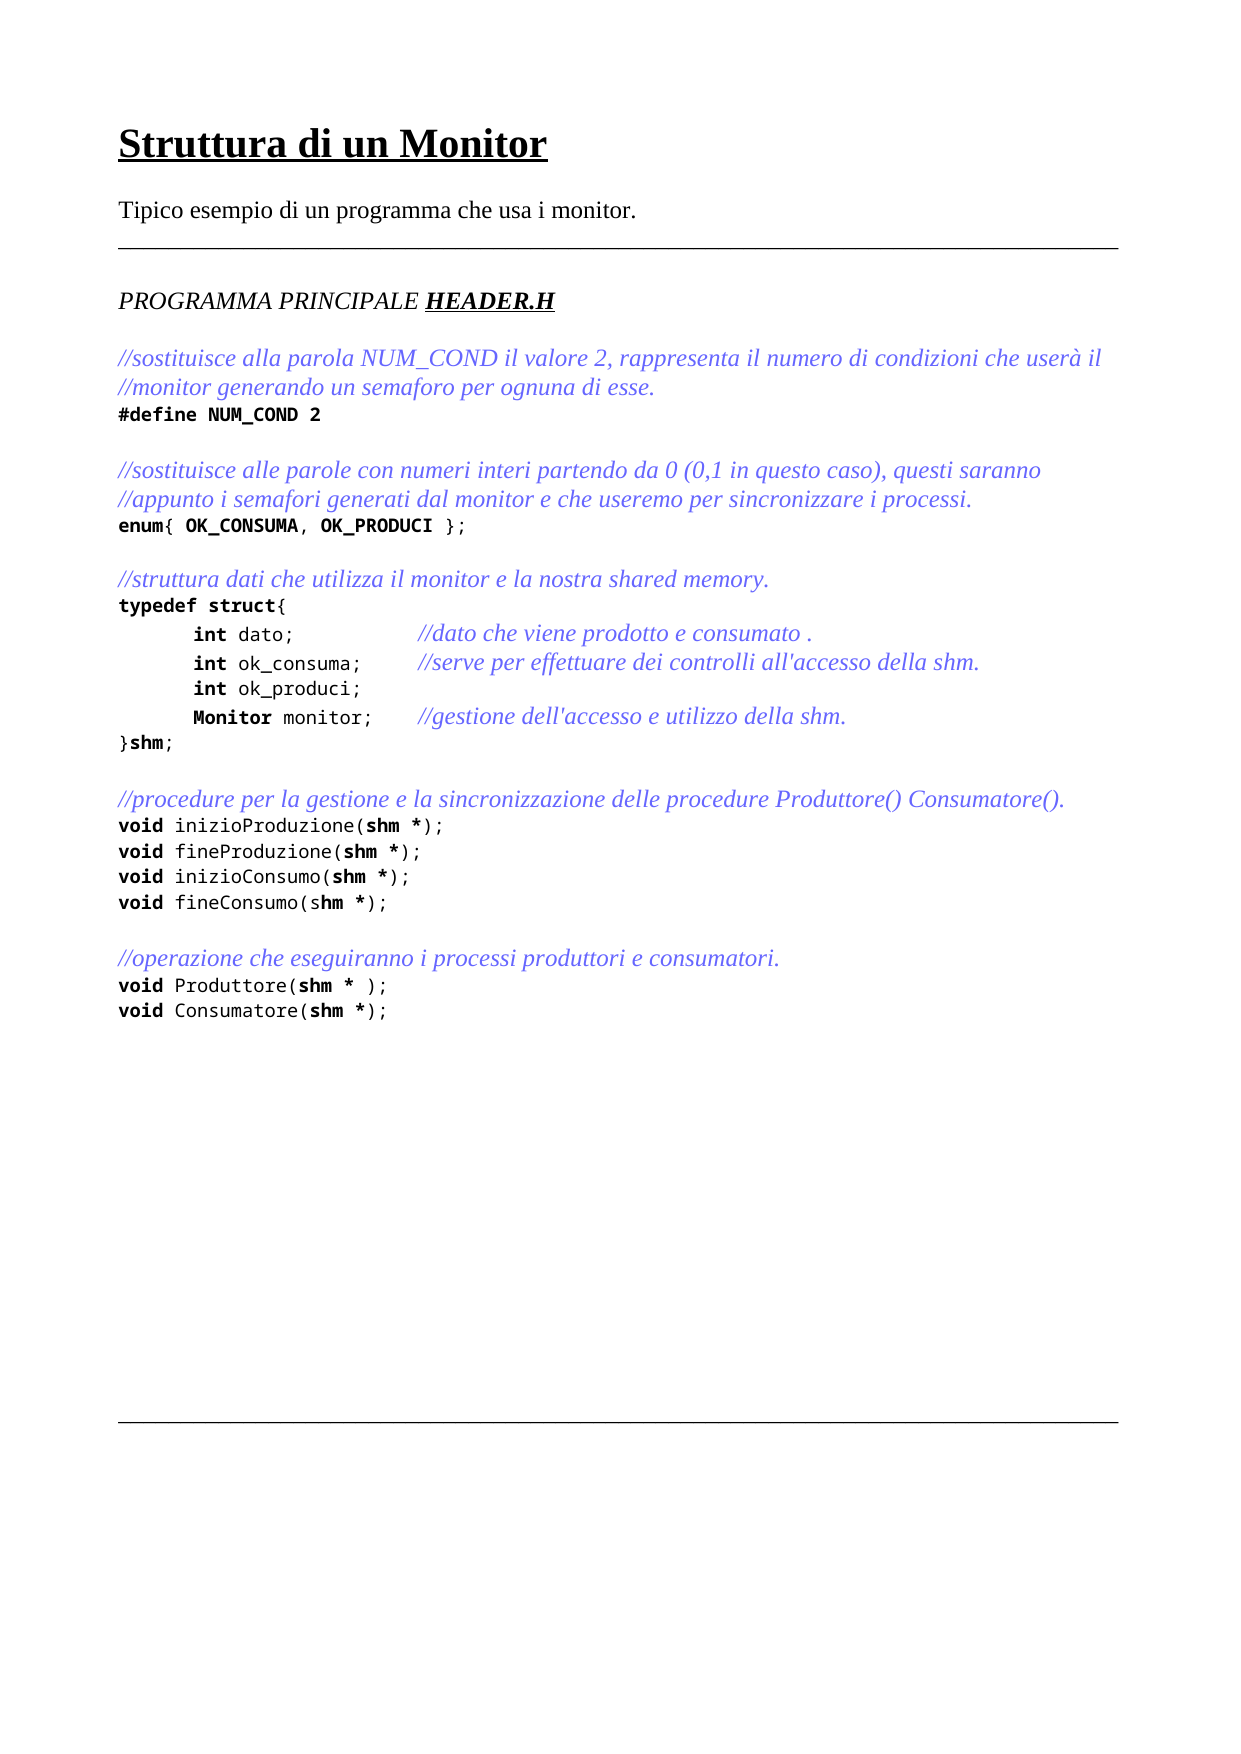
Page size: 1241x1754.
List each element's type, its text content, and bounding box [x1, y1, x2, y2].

text int dato; //dato che viene prodotto e consumato . [118, 618, 1122, 647]
text int ok_consuma; //serve per effettuare dei controlli all'accesso della shm. [118, 647, 1122, 675]
text void fineProduzione(shm *); [118, 838, 1122, 864]
text PROGRAMMA PRINCIPALE HEADER.H [118, 286, 1122, 314]
text enum{ OK_CONSUMA, OK_PRODUCI }; [118, 513, 1122, 538]
text void Consumatore(shm *); [118, 998, 1122, 1023]
text void inizioProduzione(shm *); [118, 813, 1122, 838]
text typedef struct{ [118, 592, 1122, 618]
text Struttura di un Monitor [118, 118, 1122, 166]
text Monitor monitor; //gestione dell'accesso e utilizzo della shm. [118, 701, 1122, 730]
text //sostituisce alla parola NUM_COND il valore 2, rappresenta il numero di condizioni che userà il [118, 343, 1122, 372]
text void fineConsumo(shm *); [118, 889, 1122, 915]
text void Produttore(shm * ); [118, 972, 1122, 998]
text int ok_produci; [118, 675, 1122, 701]
text //operazione che eseguiranno i processi produttori e consumatori. [118, 943, 1122, 972]
text void inizioConsumo(shm *); [118, 864, 1122, 889]
text //struttura dati che utilizza il monitor e la nostra shared memory. [118, 564, 1122, 592]
text Tipico esempio di un programma che usa i monitor. [118, 195, 1122, 223]
text //sostituisce alle parole con numeri interi partendo da 0 (0,1 in questo caso), questi saranno //appunto i semafori generati dal monitor e che useremo per sincronizzare i processi. [118, 455, 1122, 513]
text ________________________________________________________________________________ [118, 1397, 1122, 1426]
text #define NUM_COND 2 [118, 401, 1122, 426]
text //procedure per la gestione e la sincronizzazione delle procedure Produttore() Consumatore(). [118, 784, 1122, 813]
text //monitor generando un semaforo per ognuna di esse. [118, 372, 1122, 401]
text }shm; [118, 730, 1122, 755]
text ________________________________________________________________________________ [118, 223, 1122, 252]
